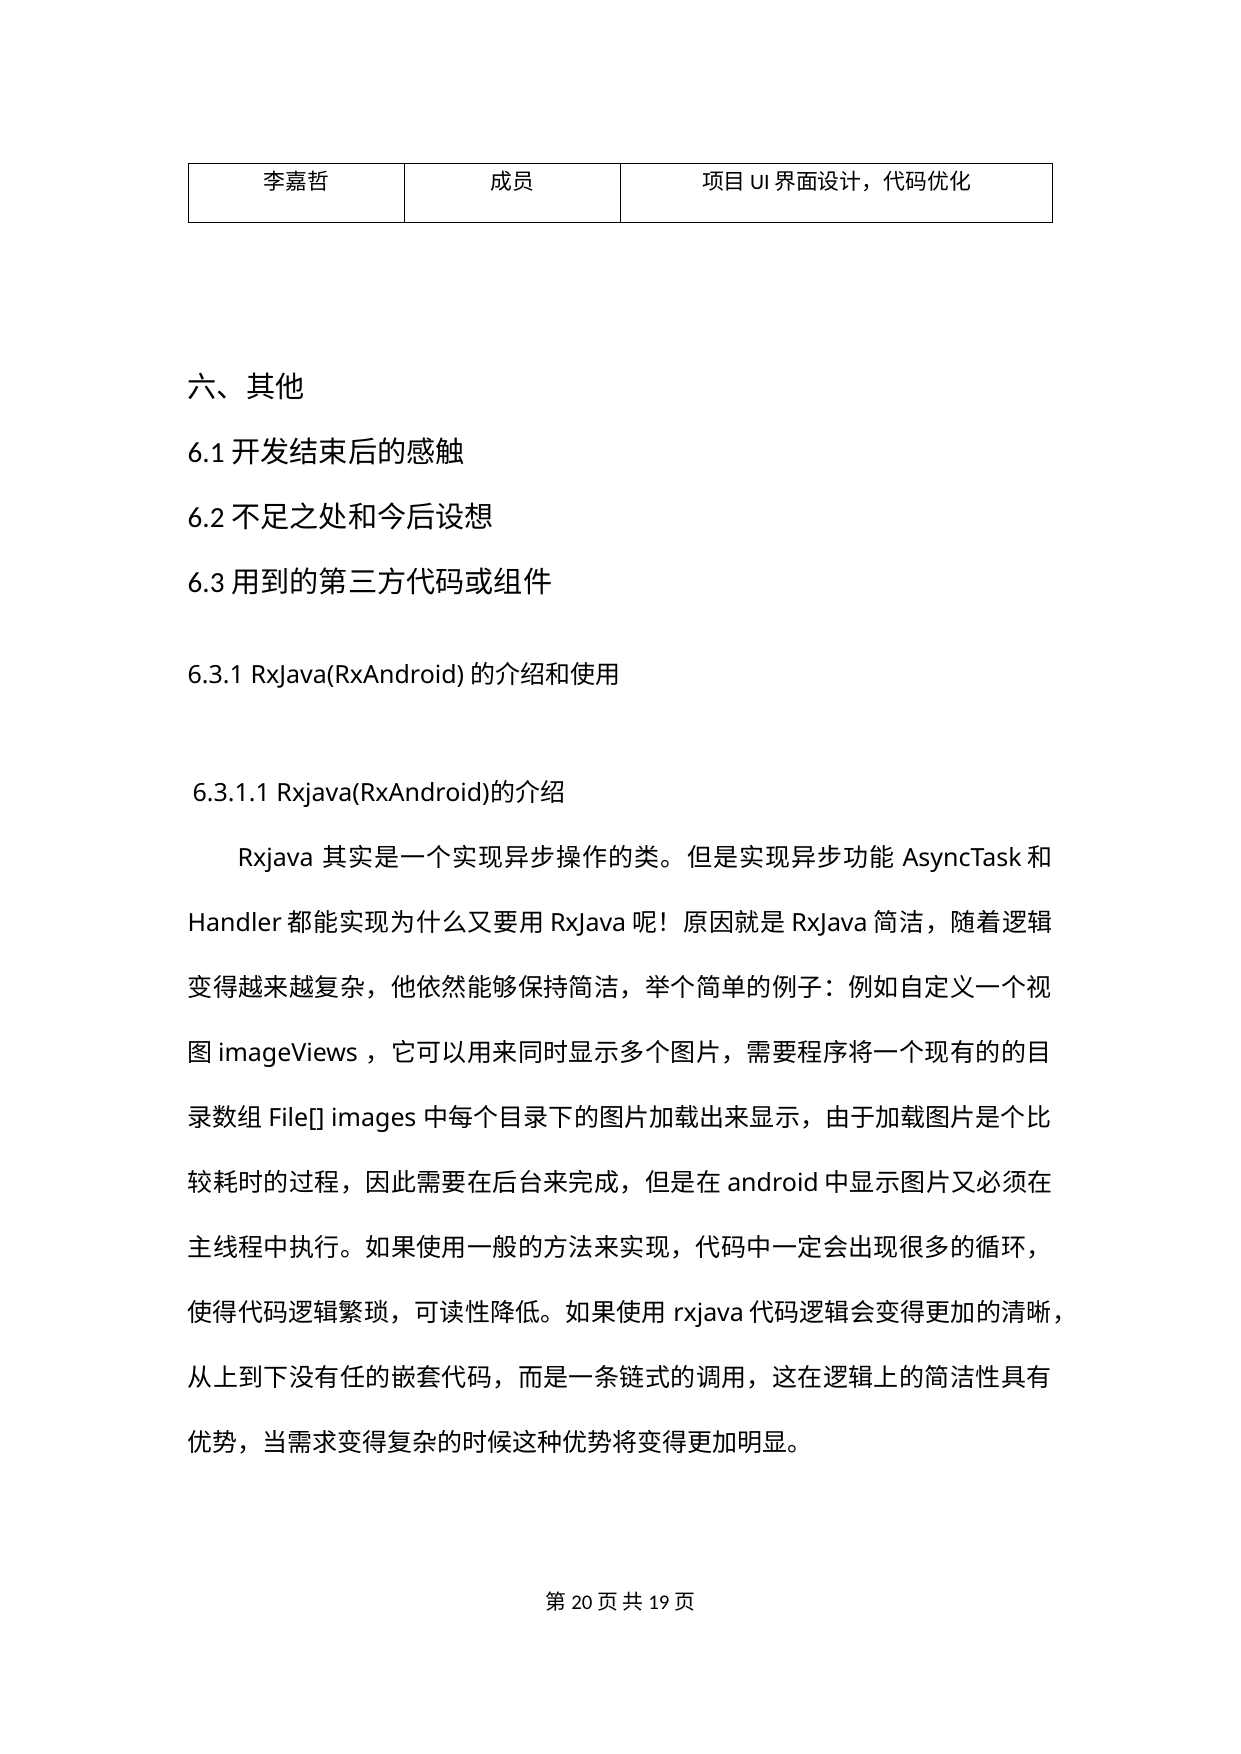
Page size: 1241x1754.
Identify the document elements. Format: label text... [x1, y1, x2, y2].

subtitle 6.3.1 RxJava(RxAndroid) 的介绍和使用 [187, 640, 1053, 705]
text 6.1 开发结束后的感触 [187, 418, 1053, 483]
text 6.3 用到的第三方代码或组件 [187, 548, 1053, 613]
table_cell 李嘉哲 [189, 164, 404, 222]
text 6.2 不足之处和今后设想 [187, 483, 1053, 548]
table_cell 成员 [405, 164, 620, 222]
text 六、其他 [187, 353, 1053, 418]
subtitle 6.3.1.1 Rxjava(RxAndroid)的介绍 [187, 758, 1053, 823]
table_cell 项目UI界面设计，代码优化 [621, 164, 1052, 222]
text Rxjava 其实是一个实现异步操作的类。但是实现异步功能AsyncTask和Handler都能实现为什么又要用RxJava呢！原因就是RxJava简洁，随着逻辑变得越来越复杂，他依然能够保持简洁，举个简单的例子：例如自定义一个视图imageViews ，它可以用来同时显示多个图片，需要程序将一个现有的的目录数组File[] images 中每个目录下的图片加载出来显示，由于加载图片是个比较耗时的过程，因此需要在后台来完成，但是在android中显示图片又必须在主线程中执行。如果使用一般的方法来实现，代码中一定会出现很多的循环，使得代码逻辑繁琐，可读性降低。如果使用rxjava代码逻辑会变得更加的清晰，从上到下没有任的嵌套代码，而是一条链式的调用，这在逻辑上的简洁性具有优势，当需求变得复杂的时候这种优势将变得更加明显。 [187, 823, 1053, 1473]
